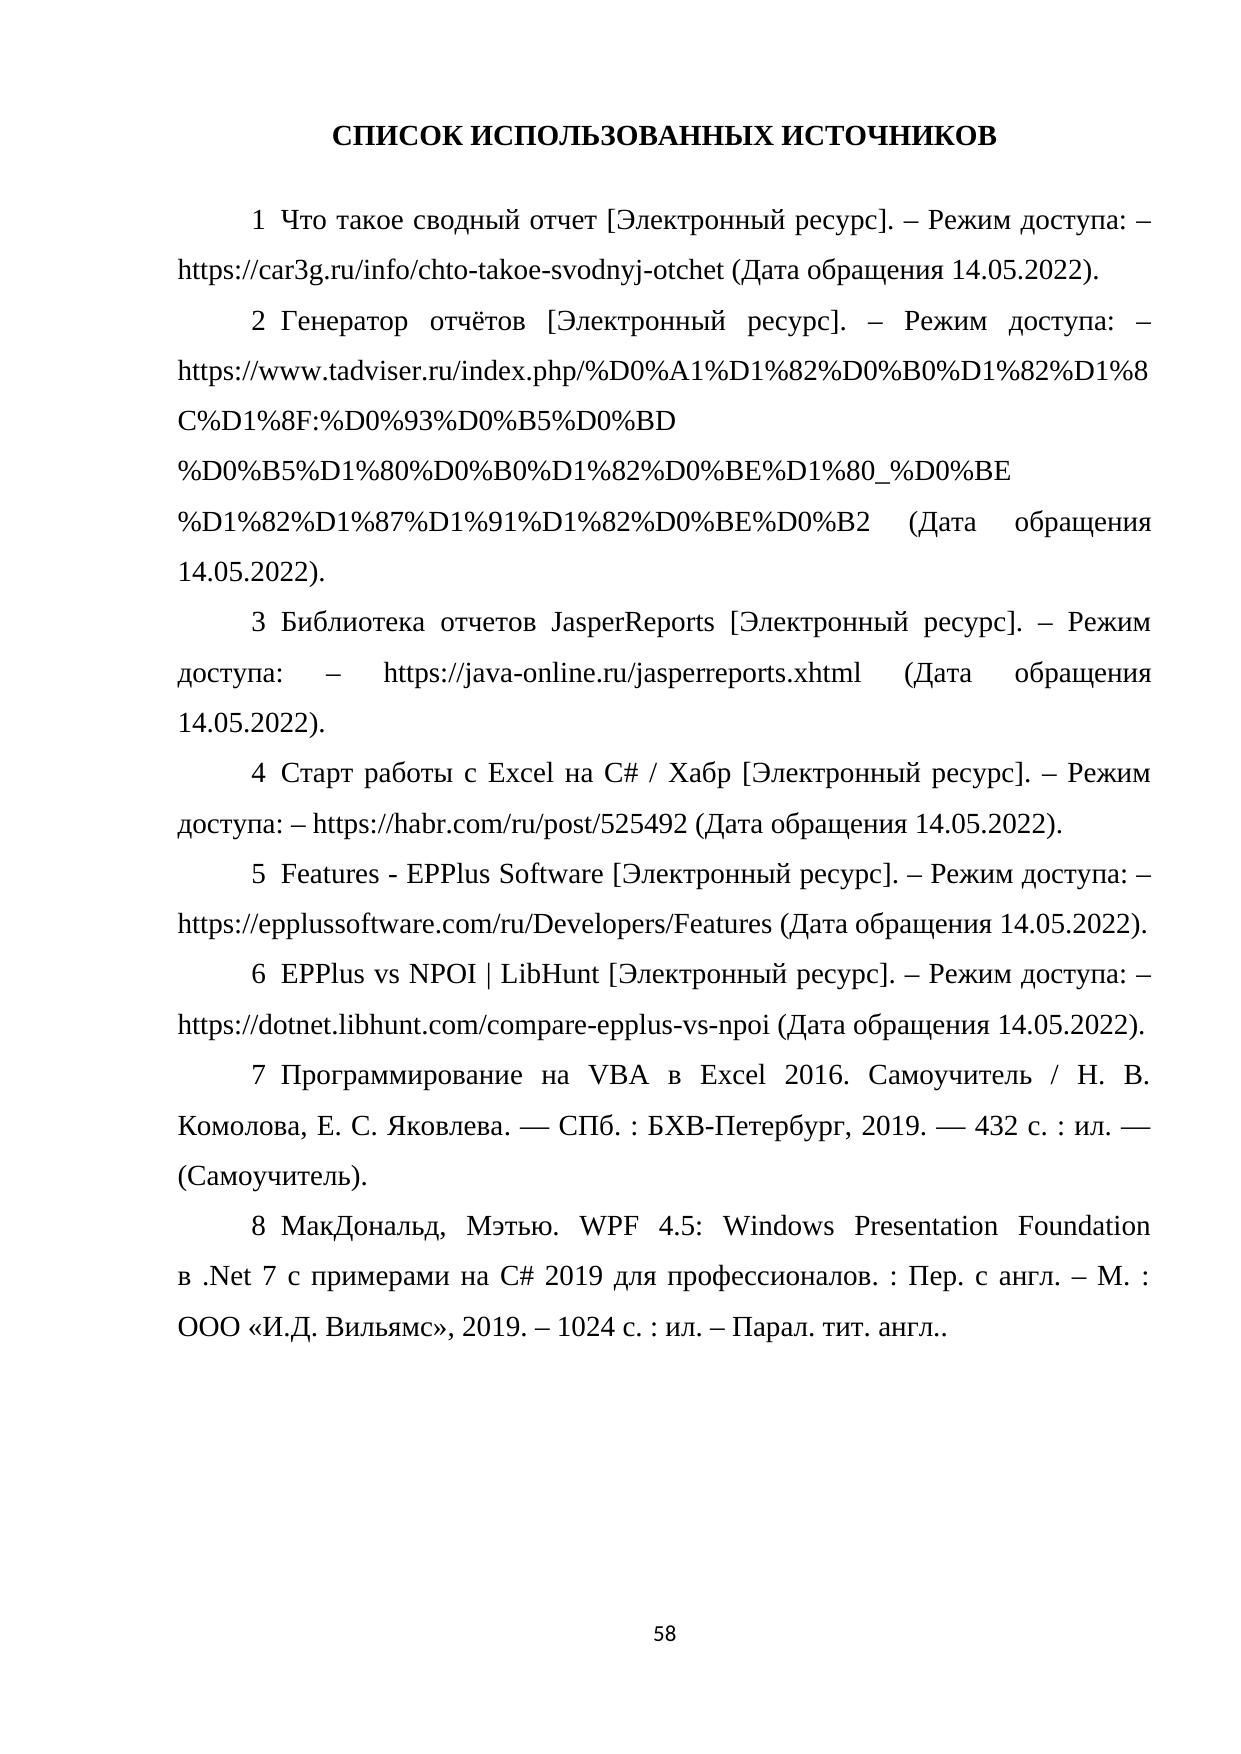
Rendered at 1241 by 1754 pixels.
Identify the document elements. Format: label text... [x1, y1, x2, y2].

list EPPlus vs NPOI | LibHunt [Электронный ресурс]. – Режим доступа: – https://dotnet.libhunt.com/compare-epplus-vs-npoi (Дата обращения 14.05.2022). [177, 957, 1152, 1041]
list Программирование на VBA в Excel 2016. Самоучитель / Н. В. Комолова, Е. С. Яковлева. — СПб. : БХВ-Петербург, 2019. — 432 с. : ил. — (Самоучитель). [177, 1057, 1152, 1191]
list Features - EPPlus Software [Электронный ресурс]. – Режим доступа: – https://epplussoftware.com/ru/Developers/Features (Дата обращения 14.05.2022). [177, 856, 1152, 940]
text СПИСОК ИСПОЛЬЗОВАННЫХ ИСТОЧНИКОВ [177, 118, 1152, 152]
list Библиотека отчетов JasperReports [Электронный ресурс]. – Режим доступа: – https://java-online.ru/jasperreports.xhtml (Дата обращения 14.05.2022). [177, 604, 1152, 739]
list Что такое сводный отчет [Электронный ресурс]. – Режим доступа: – https://car3g.ru/info/chto-takoe-svodnyj-otchet (Дата обращения 14.05.2022). [177, 202, 1152, 286]
list МакДональд, Мэтью. WPF 4.5: Windows Presentation Foundation в .Net 7 с примерами на C# 2019 для профессионалов. : Пер. с англ. – М. : ООО «И.Д. Вильямс», 2019. – 1024 с. : ил. – Парал. тит. англ.. [177, 1208, 1152, 1342]
list Старт работы с Excel на C# / Хабр [Электронный ресурс]. – Режим доступа: – https://habr.com/ru/post/525492 (Дата обращения 14.05.2022). [177, 755, 1152, 839]
list Генератор отчётов [Электронный ресурс]. – Режим доступа: – https://www.tadviser.ru/index.php/%D0%A1%D1%82%D0%B0%D1%82%D1%8C%D1%8F:%D0%93%D0%B5%D0%BD%D0%B5%D1%80%D0%B0%D1%82%D0%BE%D1%80_%D0%BE%D1%82%D1%87%D1%91%D1%82%D0%BE%D0%B2 (Дата обращения 14.05.2022). [177, 303, 1152, 588]
